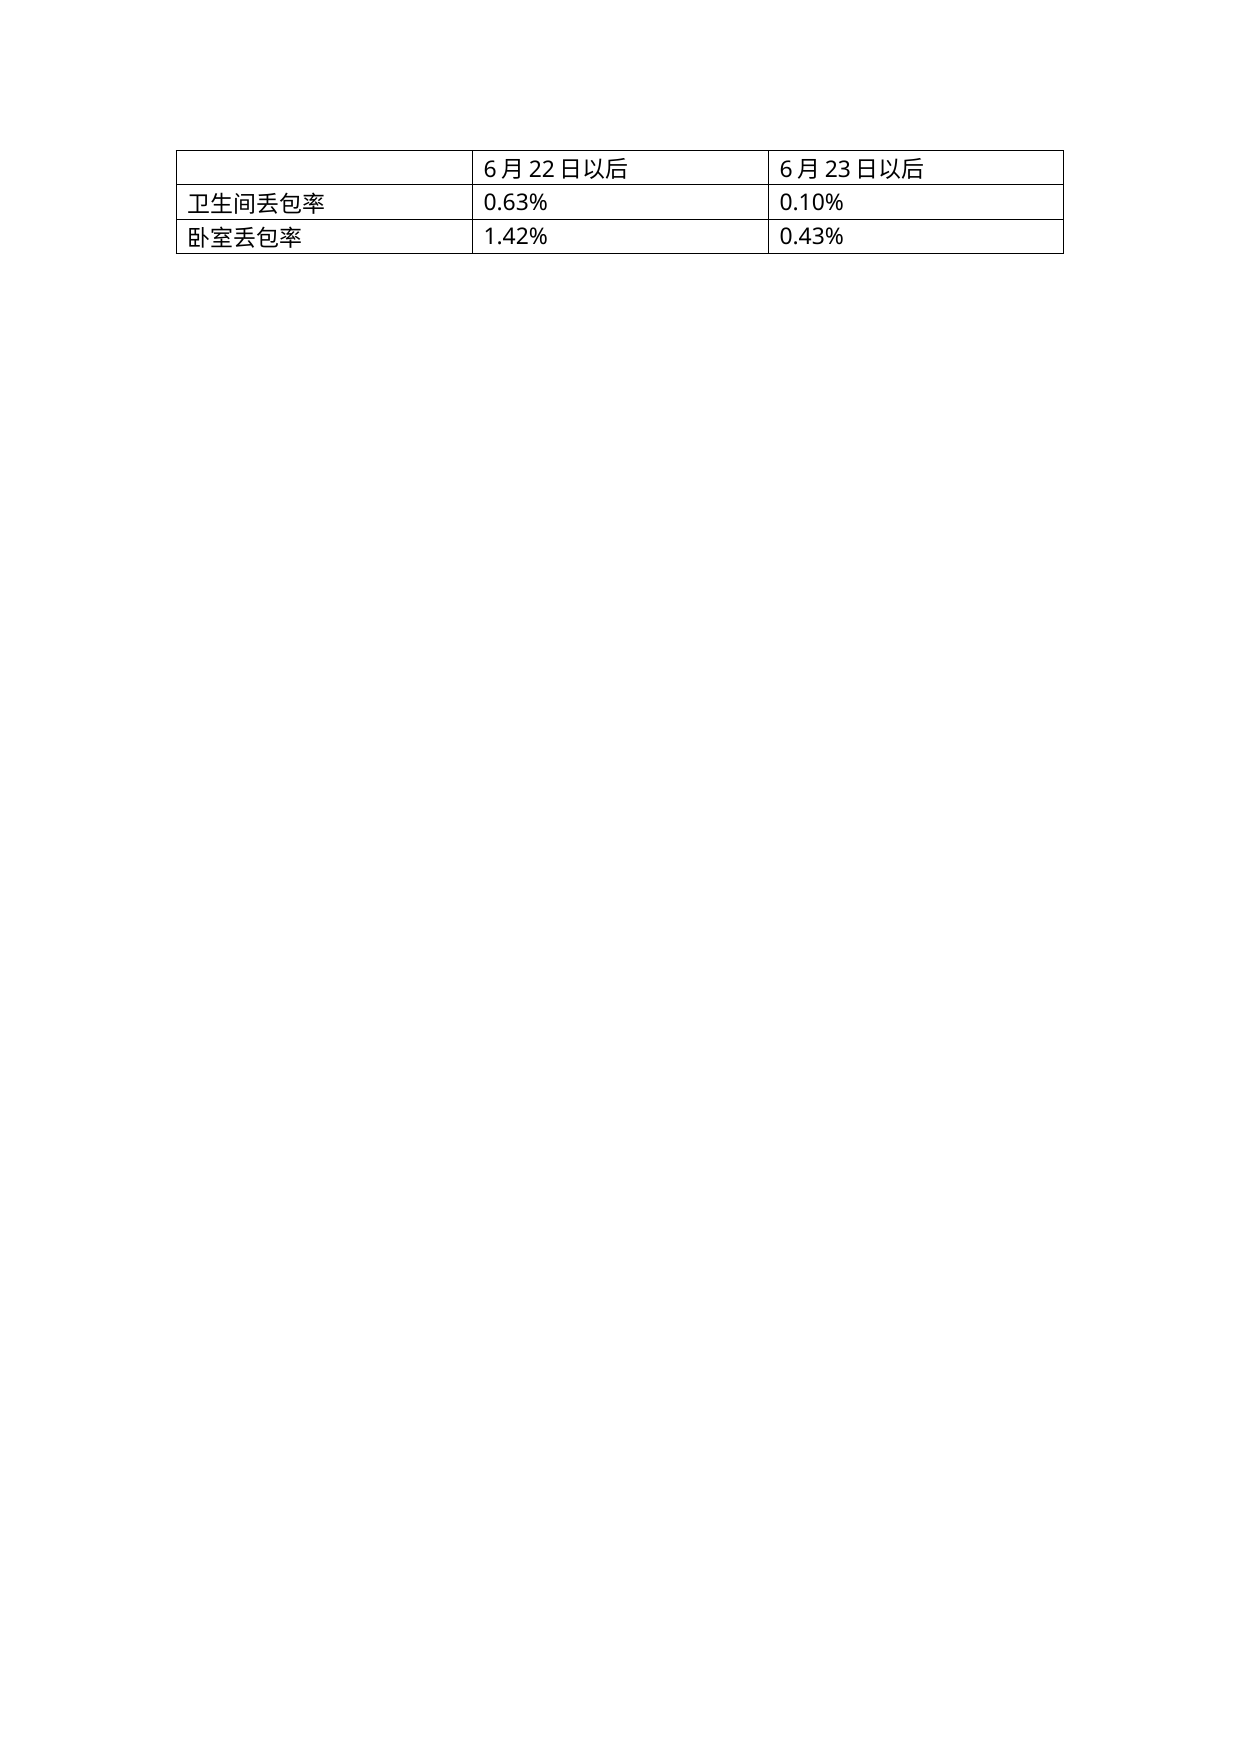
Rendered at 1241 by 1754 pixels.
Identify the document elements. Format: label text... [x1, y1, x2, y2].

table_header [177, 151, 472, 184]
table_header 6月23日以后 [769, 151, 1063, 184]
table_cell 1.42% [473, 220, 768, 253]
table_header 6月22日以后 [473, 151, 768, 184]
table_cell 0.10% [769, 185, 1063, 219]
table_cell 0.43% [769, 220, 1063, 253]
table_cell 卧室丢包率 [177, 220, 472, 253]
table_cell 0.63% [473, 185, 768, 219]
table_cell 卫生间丢包率 [177, 185, 472, 219]
